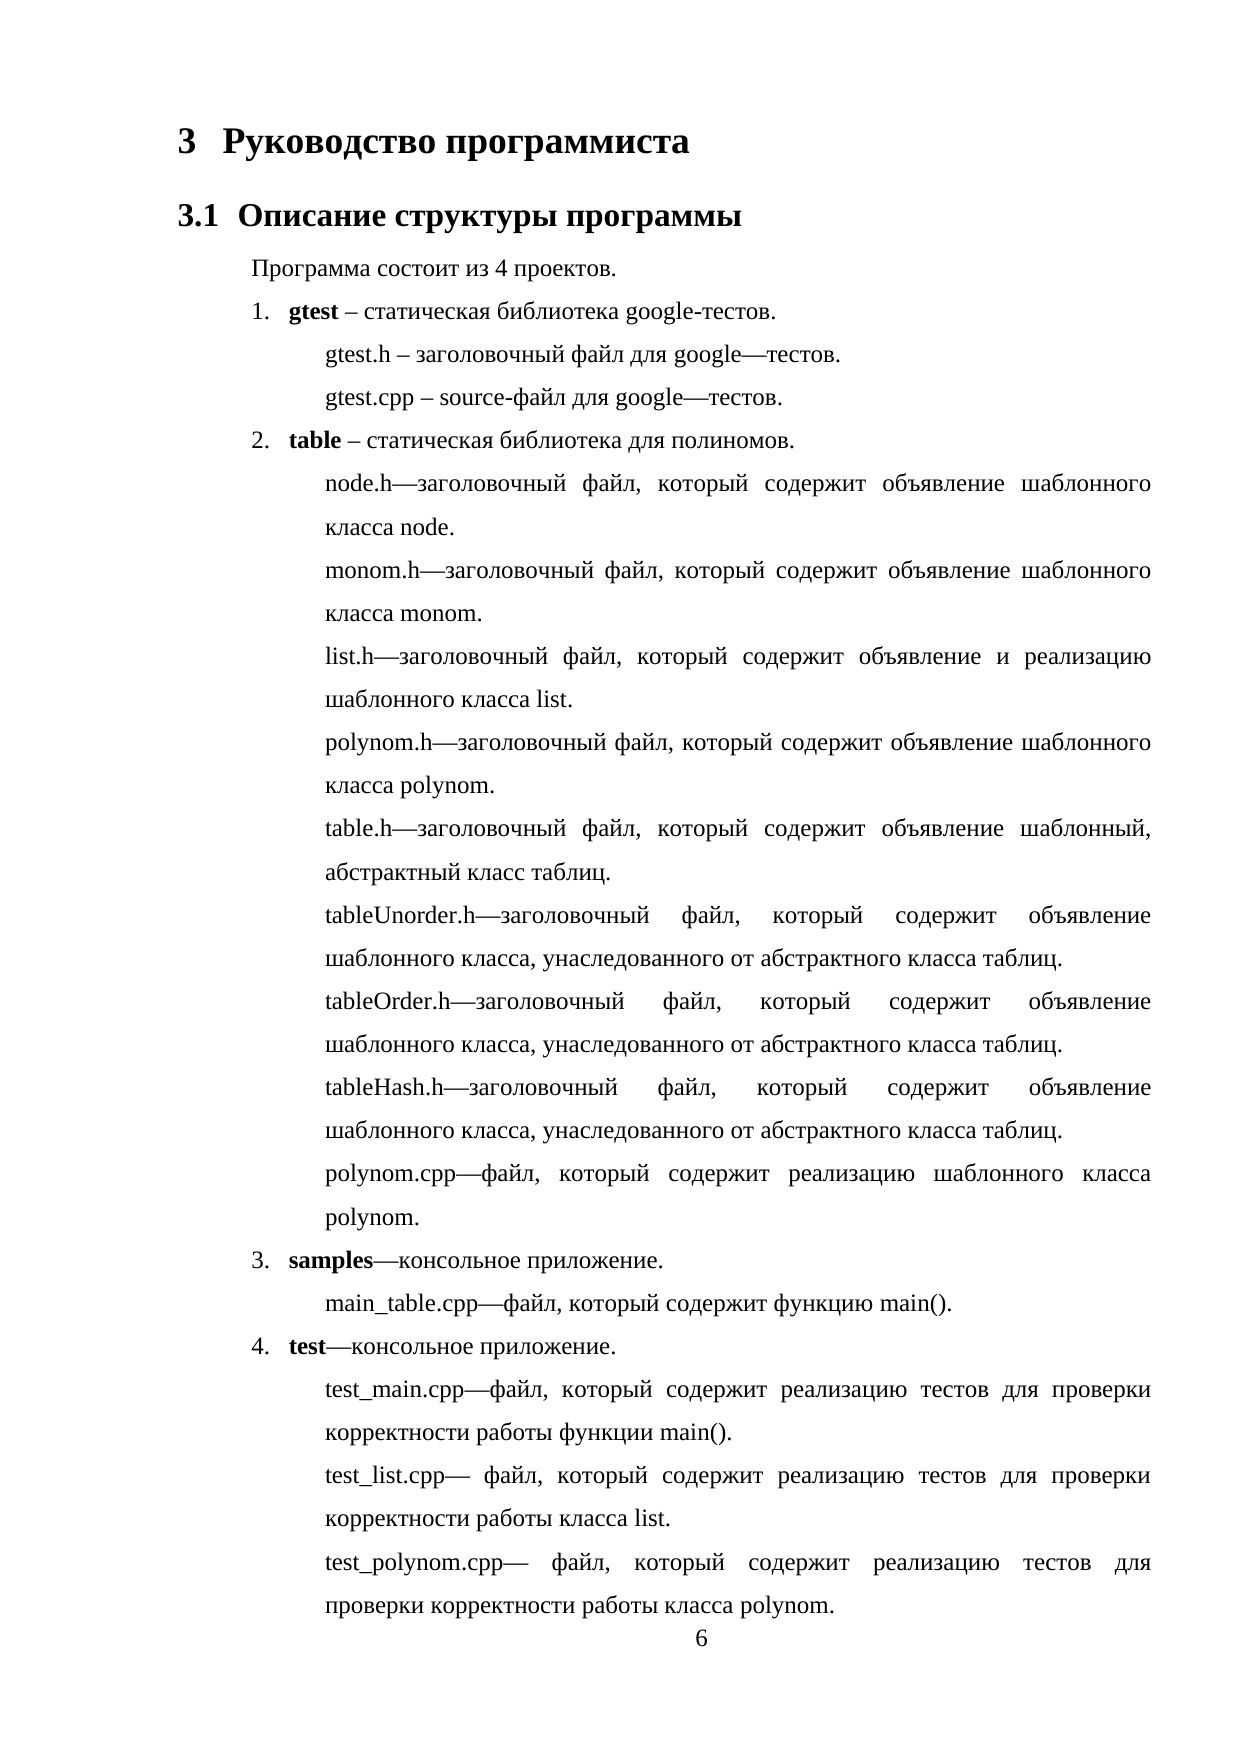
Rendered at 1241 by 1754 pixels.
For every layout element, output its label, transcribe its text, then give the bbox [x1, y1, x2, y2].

list test—консольное приложение. [251, 1331, 1152, 1360]
list tableUnorder.h—заголовочный файл, который содержит объявление шаблонного класса, унаследованного от абстрактного класса таблиц. [325, 900, 1152, 972]
list tableHash.h—заголовочный файл, который содержит объявление шаблонного класса, унаследованного от абстрактного класса таблиц. [325, 1072, 1152, 1144]
subtitle Описание структуры программы [177, 195, 1152, 234]
list list.h—заголовочный файл, который содержит объявление и реализацию шаблонного класса list. [325, 641, 1152, 713]
list polynom.cpp—файл, который содержит реализацию шаблонного класса polynom. [325, 1158, 1152, 1230]
list tableOrder.h—заголовочный файл, который содержит объявление шаблонного класса, унаследованного от абстрактного класса таблиц. [325, 986, 1152, 1058]
list test_main.cpp—файл, который содержит реализацию тестов для проверки корректности работы функции main(). [325, 1374, 1152, 1446]
list table.h—заголовочный файл, который содержит объявление шаблонный, абстрактный класс таблиц. [325, 813, 1152, 885]
list polynom.h—заголовочный файл, который содержит объявление шаблонного класса polynom. [325, 727, 1152, 799]
list table – статическая библиотека для полиномов. [251, 425, 1152, 454]
text gtest.h – заголовочный файл для google—тестов. [251, 339, 1152, 368]
list samples—консольное приложение. [251, 1245, 1152, 1273]
list gtest – статическая библиотека google-тестов. [251, 296, 1152, 325]
text Программа состоит из 4 проектов. [177, 253, 1152, 282]
subtitle Руководство программиста [177, 118, 1152, 161]
list test_list.cpp— файл, который содержит реализацию тестов для проверки корректности работы класса list. [325, 1460, 1152, 1532]
list monom.h—заголовочный файл, который содержит объявление шаблонного класса monom. [325, 555, 1152, 627]
list main_table.cpp—файл, который содержит функцию main(). [325, 1288, 1152, 1317]
text gtest.cpp – source-файл для google—тестов. [251, 382, 1152, 411]
list node.h—заголовочный файл, который содержит объявление шаблонного класса node. [325, 468, 1152, 540]
list test_polynom.cpp— файл, который содержит реализацию тестов для проверки корректности работы класса polynom. [325, 1547, 1152, 1618]
